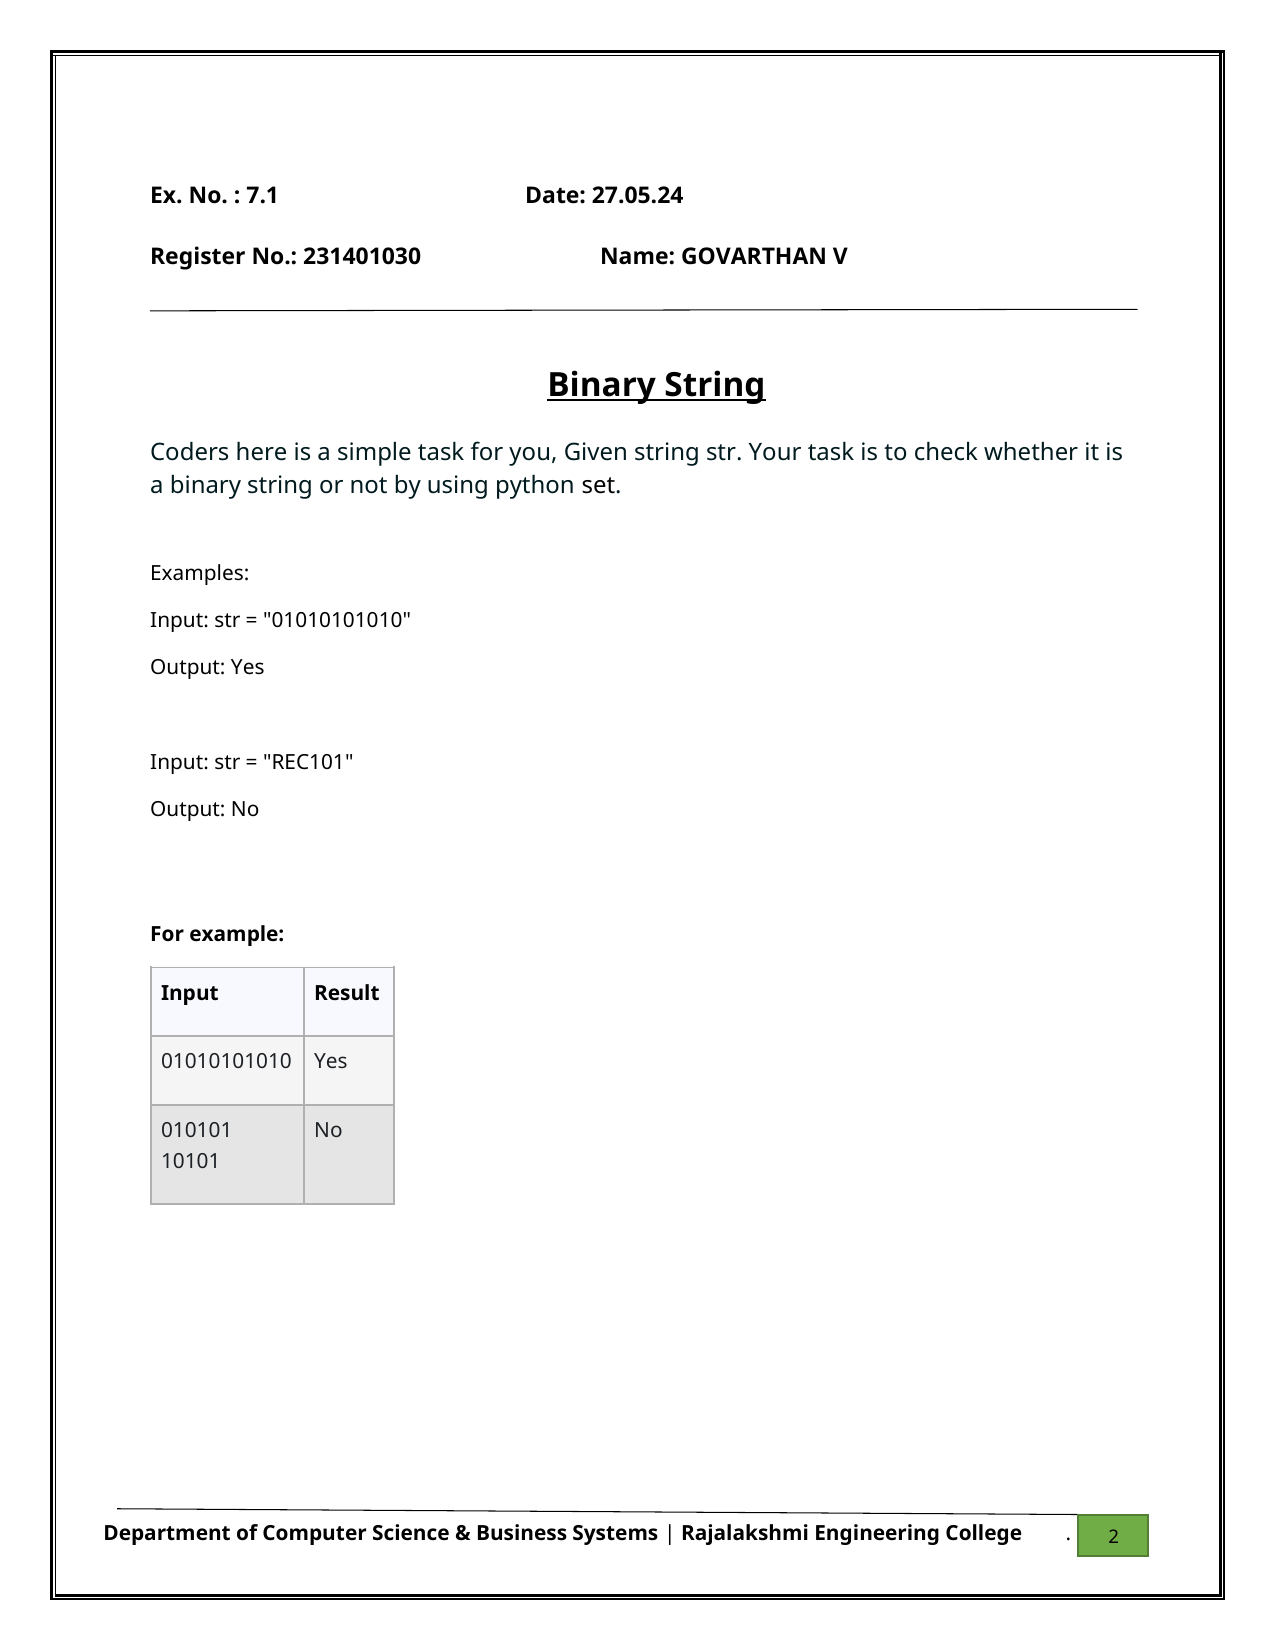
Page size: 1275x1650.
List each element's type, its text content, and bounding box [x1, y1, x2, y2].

text Output: Yes [150, 652, 1125, 681]
text Input: str = "REC101" [150, 747, 1125, 775]
text Input: str = "01010101010" [150, 605, 1125, 633]
table_cell No [305, 1106, 393, 1203]
table_header Input [152, 968, 303, 1035]
text Output: No [150, 794, 1125, 823]
text Binary String [187, 360, 1125, 406]
text Ex. No. : 7.1 Date: 27.05.24 [150, 179, 1125, 210]
text Coders here is a simple task for you, Given string str. Your task is to check whether it is a binary string or not by using python set. [150, 435, 1125, 500]
table_cell Yes [305, 1037, 393, 1104]
table_header Result [305, 968, 393, 1035]
table_cell 01010101010 [152, 1037, 303, 1104]
table_cell 010101 10101 [152, 1106, 303, 1203]
text For example: [150, 919, 1125, 947]
text Register No.: 231401030 Name: GOVARTHAN V [150, 239, 1125, 271]
text Examples: [150, 558, 1125, 586]
